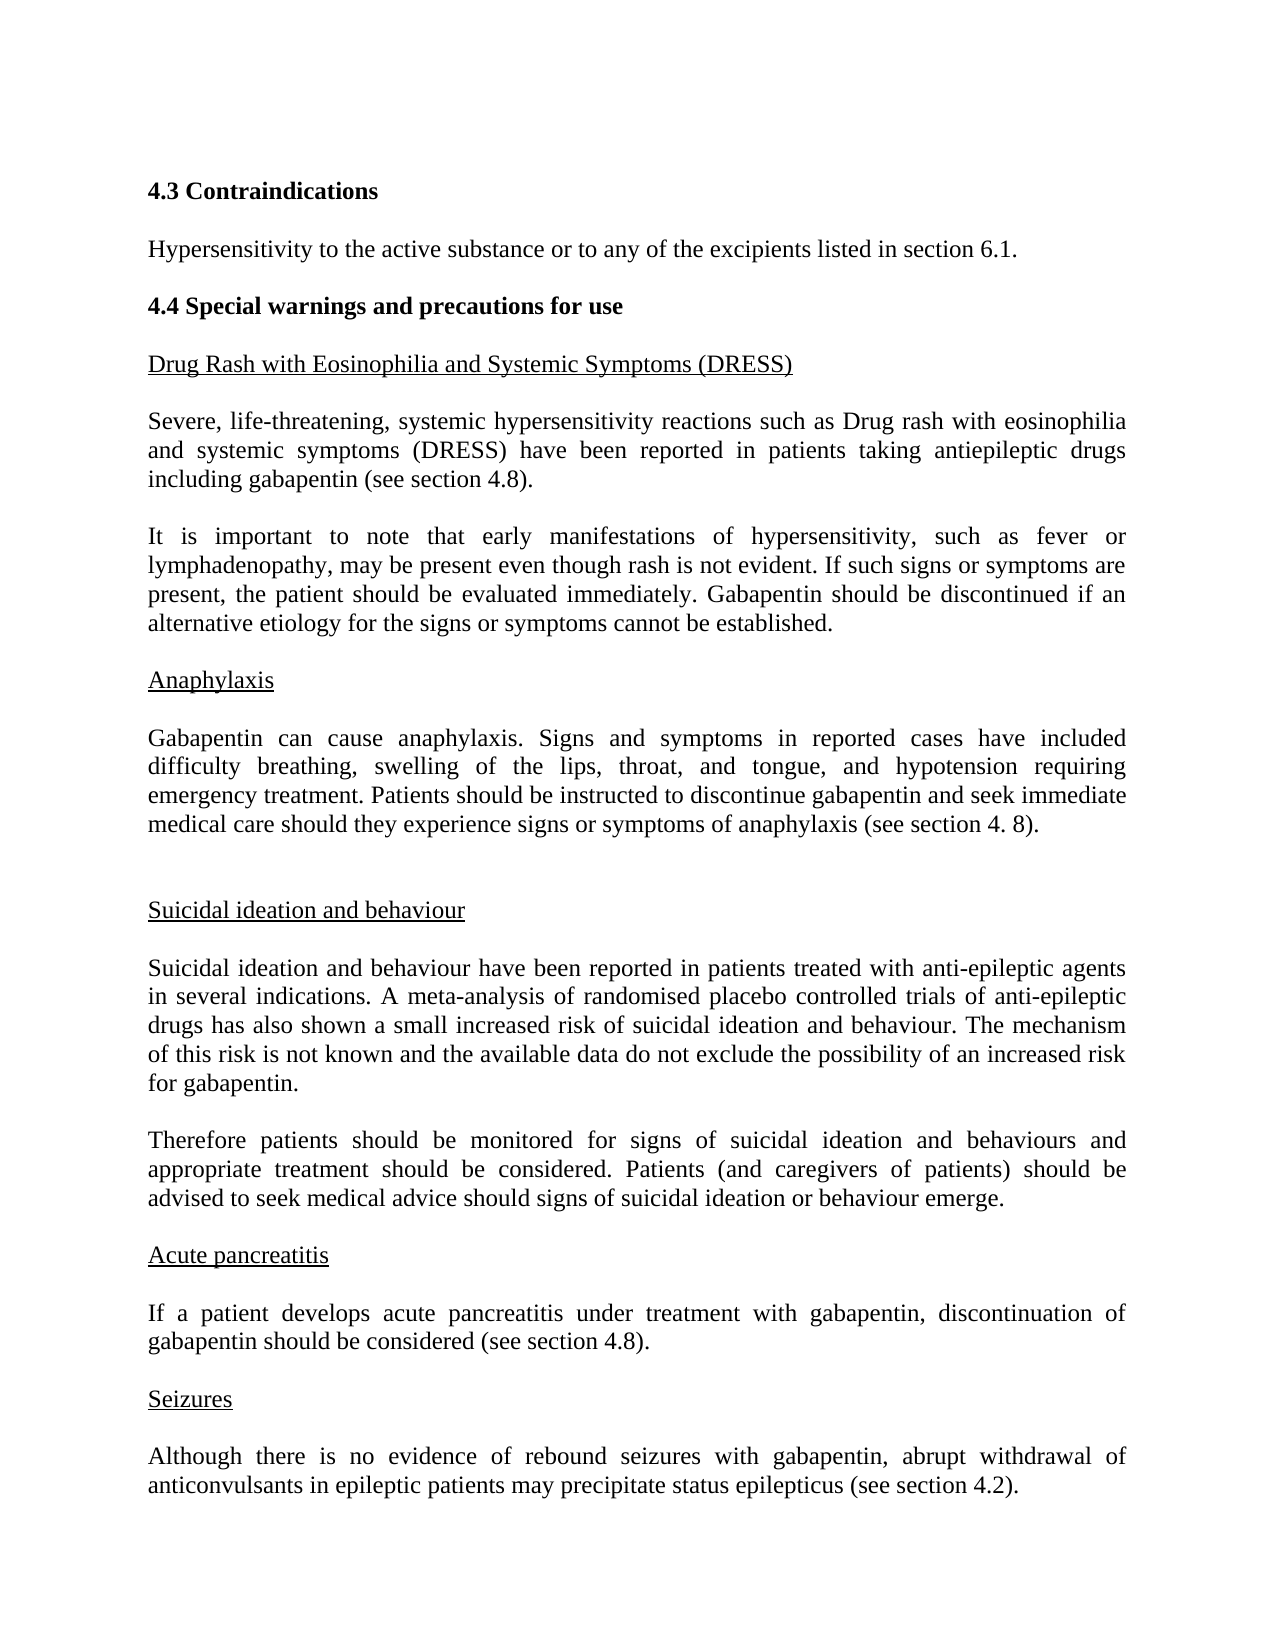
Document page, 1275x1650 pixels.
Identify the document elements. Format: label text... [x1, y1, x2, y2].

text Therefore patients should be monitored for signs of suicidal ideation and behaviours and appropriate treatment should be considered. Patients (and caregivers of patients) should be advised to seek medical advice should signs of suicidal ideation or behaviour emerge. [148, 1125, 1127, 1211]
text Gabapentin can cause anaphylaxis. Signs and symptoms in reported cases have included difficulty breathing, swelling of the lips, throat, and tongue, and hypotension requiring emergency treatment. Patients should be instructed to discontinue gabapentin and seek immediate medical care should they experience signs or symptoms of anaphylaxis (see section 4. 8). [148, 723, 1127, 838]
text Seizures [148, 1384, 1127, 1413]
text Anaphylaxis [148, 665, 1127, 694]
text Severe, life-threatening, systemic hypersensitivity reactions such as Drug rash with eosinophilia and systemic symptoms (DRESS) have been reported in patients taking antiepileptic drugs including gabapentin (see section 4.8). [148, 406, 1127, 493]
text Although there is no evidence of rebound seizures with gabapentin, abrupt withdrawal of anticonvulsants in epileptic patients may precipitate status epilepticus (see section 4.2). [148, 1441, 1127, 1499]
text Acute pancreatitis [148, 1240, 1127, 1269]
text 4.4 Special warnings and precautions for use [148, 291, 1127, 320]
text Drug Rash with Eosinophilia and Systemic Symptoms (DRESS) [148, 349, 1127, 378]
text If a patient develops acute pancreatitis under treatment with gabapentin, discontinuation of gabapentin should be considered (see section 4.8). [148, 1298, 1127, 1355]
text Hypersensitivity to the active substance or to any of the excipients listed in section 6.1. [148, 234, 1127, 263]
text It is important to note that early manifestations of hypersensitivity, such as fever or lymphadenopathy, may be present even though rash is not evident. If such signs or symptoms are present, the patient should be evaluated immediately. Gabapentin should be discontinued if an alternative etiology for the signs or symptoms cannot be established. [148, 521, 1127, 636]
text 4.3 Contraindications [148, 176, 1127, 205]
text Suicidal ideation and behaviour [148, 895, 1127, 924]
text Suicidal ideation and behaviour have been reported in patients treated with anti-epileptic agents in several indications. A meta-analysis of randomised placebo controlled trials of anti-epileptic drugs has also shown a small increased risk of suicidal ideation and behaviour. The mechanism of this risk is not known and the available data do not exclude the possibility of an increased risk for gabapentin. [148, 953, 1127, 1096]
